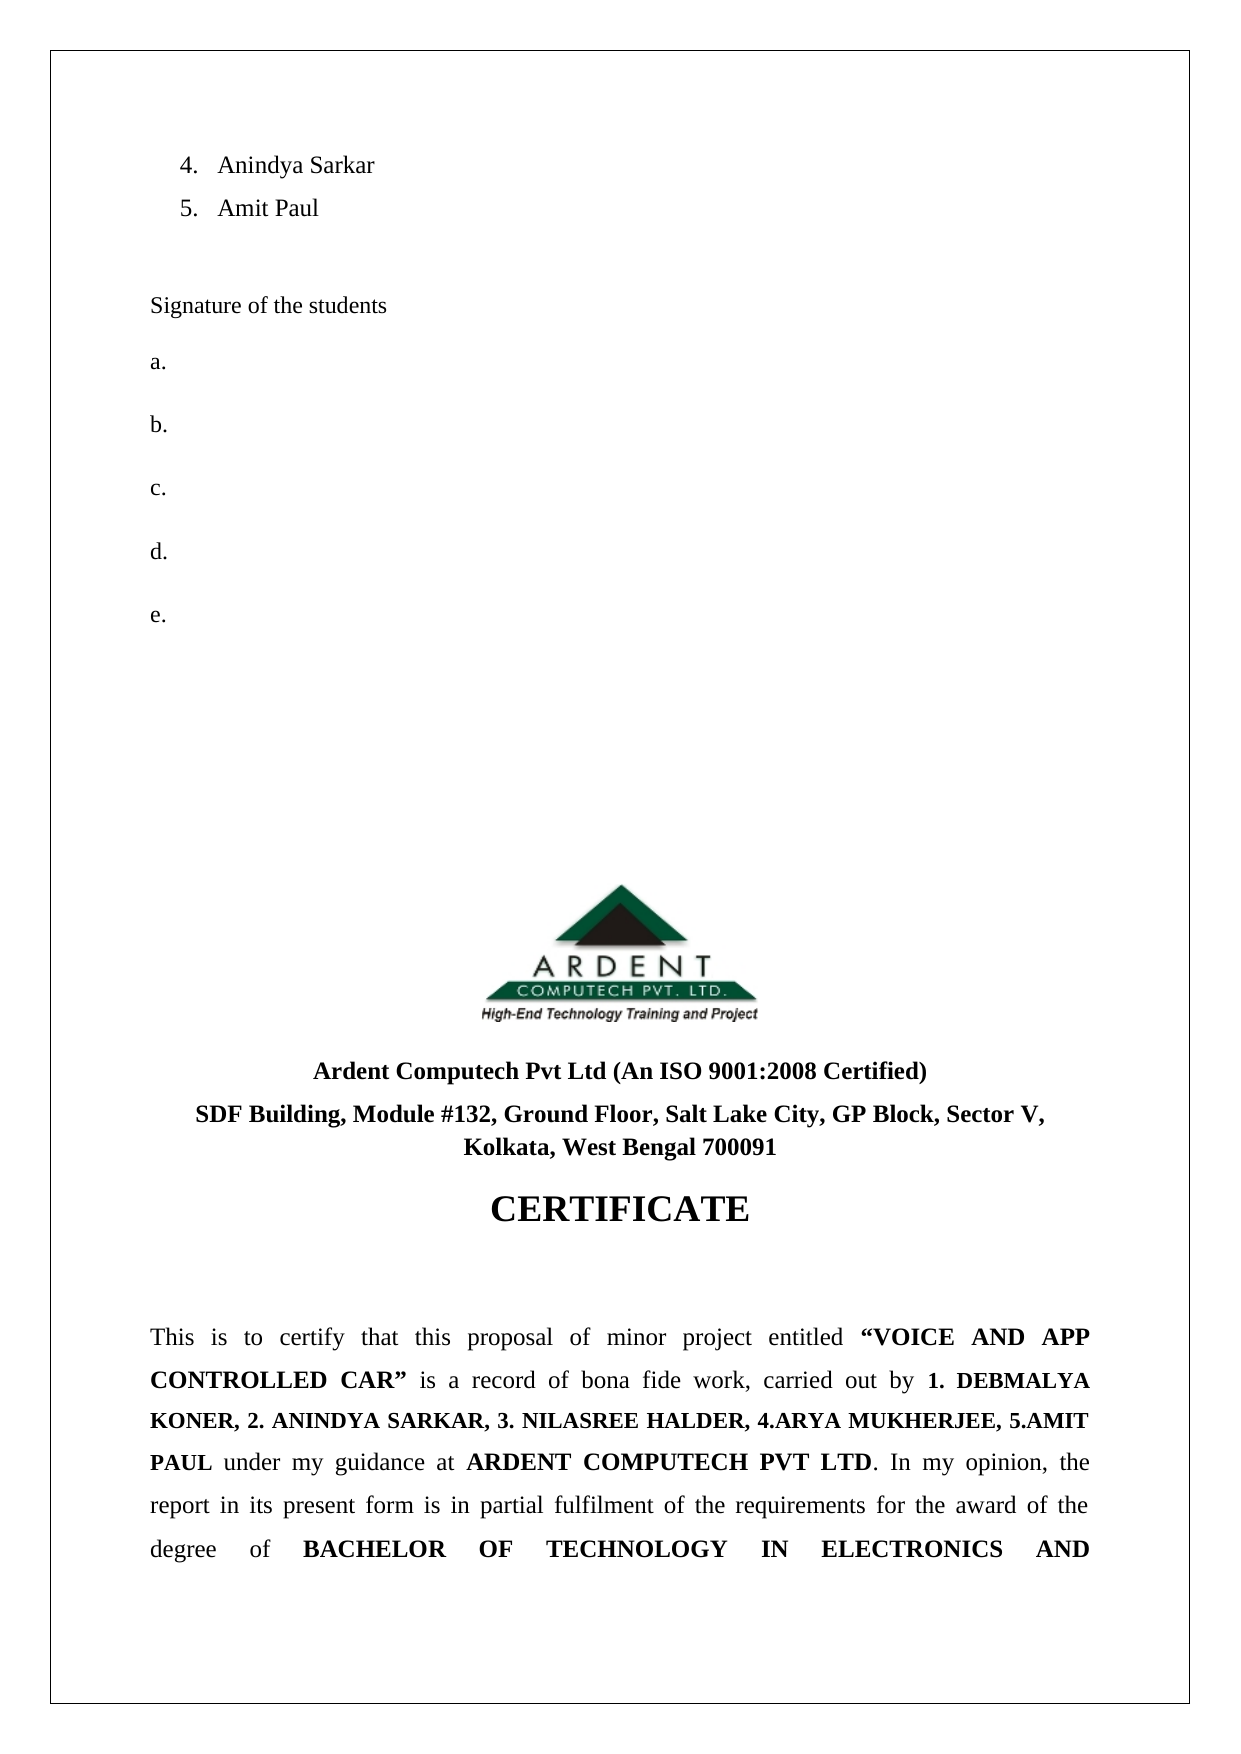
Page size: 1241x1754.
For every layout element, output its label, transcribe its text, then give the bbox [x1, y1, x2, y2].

text c. [150, 473, 1090, 501]
text Ardent Computech Pvt Ltd (An ISO 9001:2008 Certified) [150, 1056, 1090, 1085]
list Amit Paul [179, 193, 1090, 222]
text Signature of the students [150, 291, 1090, 319]
list Anindya Sarkar [179, 150, 1090, 179]
text b. [150, 410, 1090, 438]
text d. [150, 537, 1090, 564]
text SDF Building, Module #132, Ground Floor, Salt Lake City, GP Block, Sector V, Kolkata, West Bengal 700091 [150, 1099, 1090, 1161]
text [150, 1322, 1090, 1562]
picture [481, 883, 759, 1022]
text e. [150, 600, 1090, 628]
text a. [150, 347, 1090, 374]
text CERTIFICATE [150, 1186, 1090, 1229]
